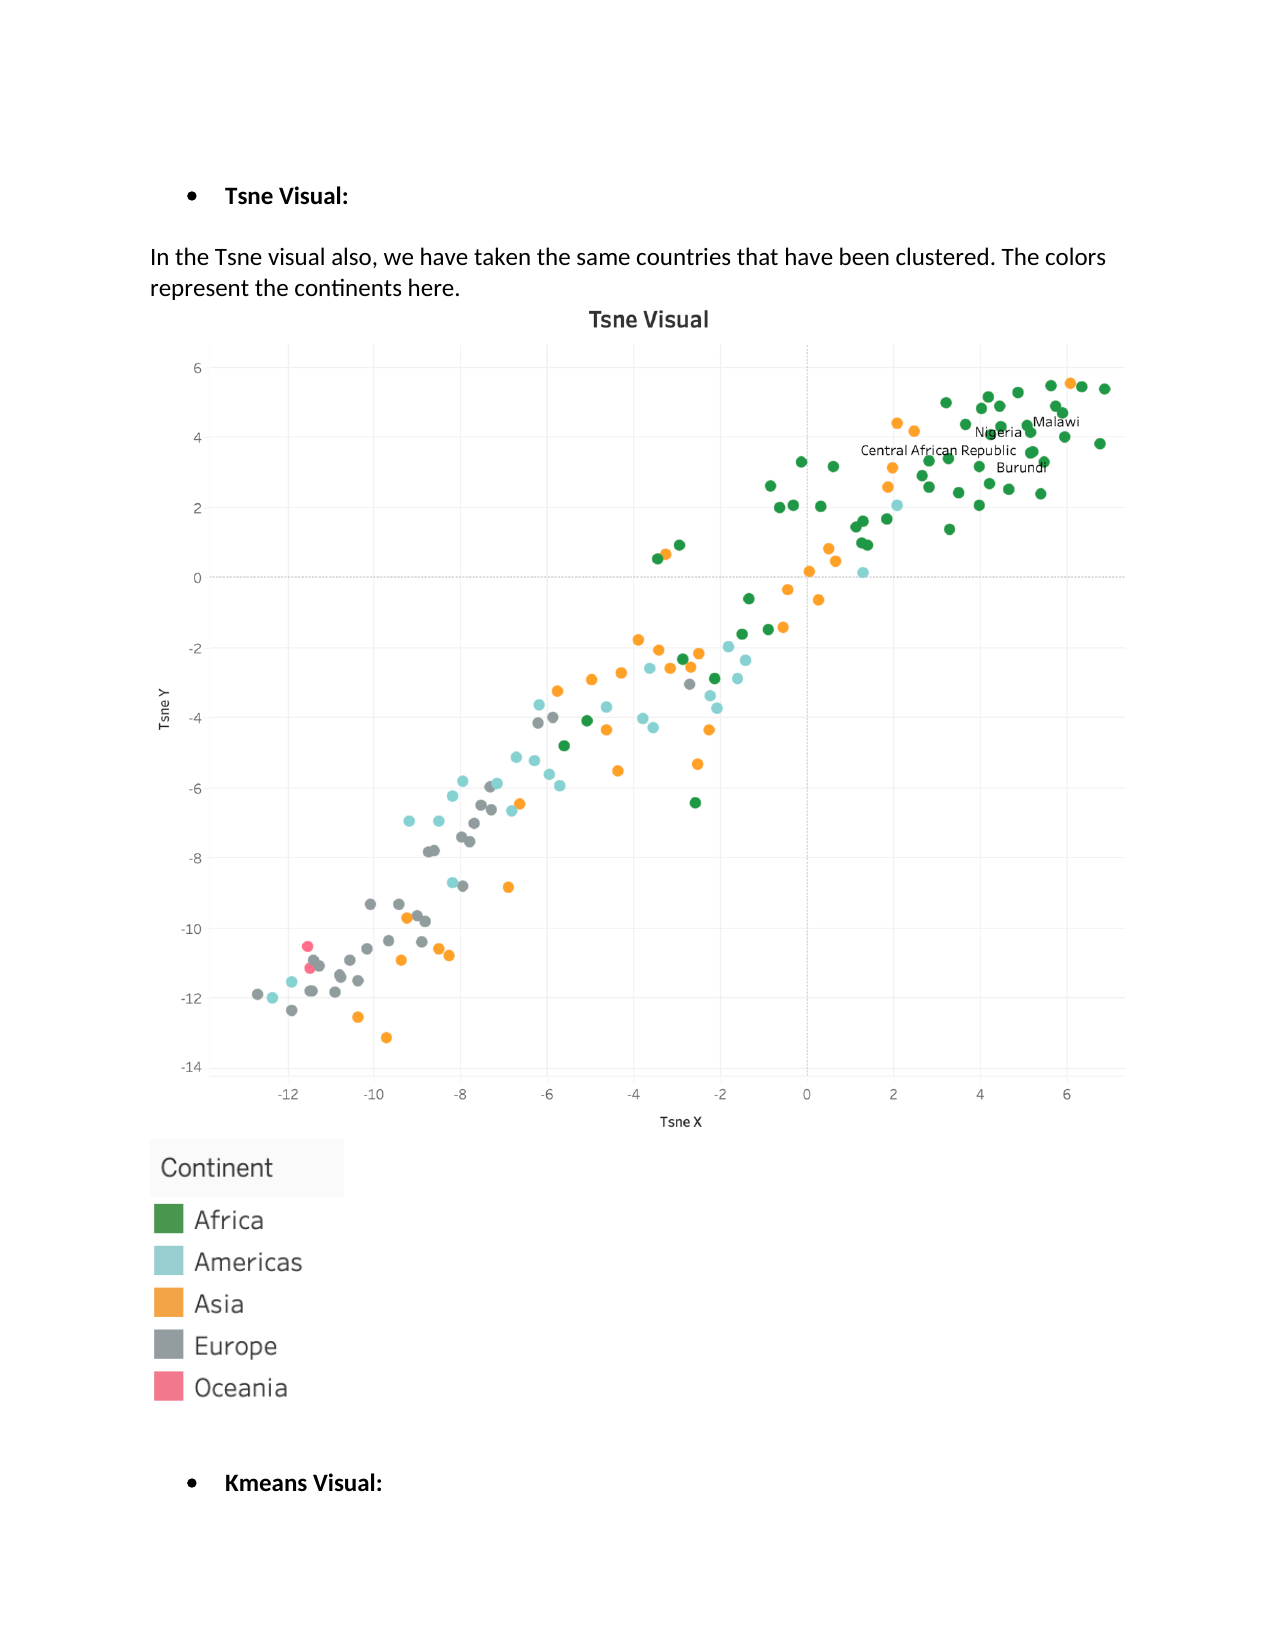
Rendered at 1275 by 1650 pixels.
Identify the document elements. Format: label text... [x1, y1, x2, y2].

text In the Tsne visual also, we have taken the same countries that have been clustered. The colors represent the continents here. [150, 242, 1125, 302]
list Kmeans Visual: [187, 1467, 1125, 1498]
list Tsne Visual: [187, 181, 1125, 211]
picture [150, 302, 1125, 1407]
